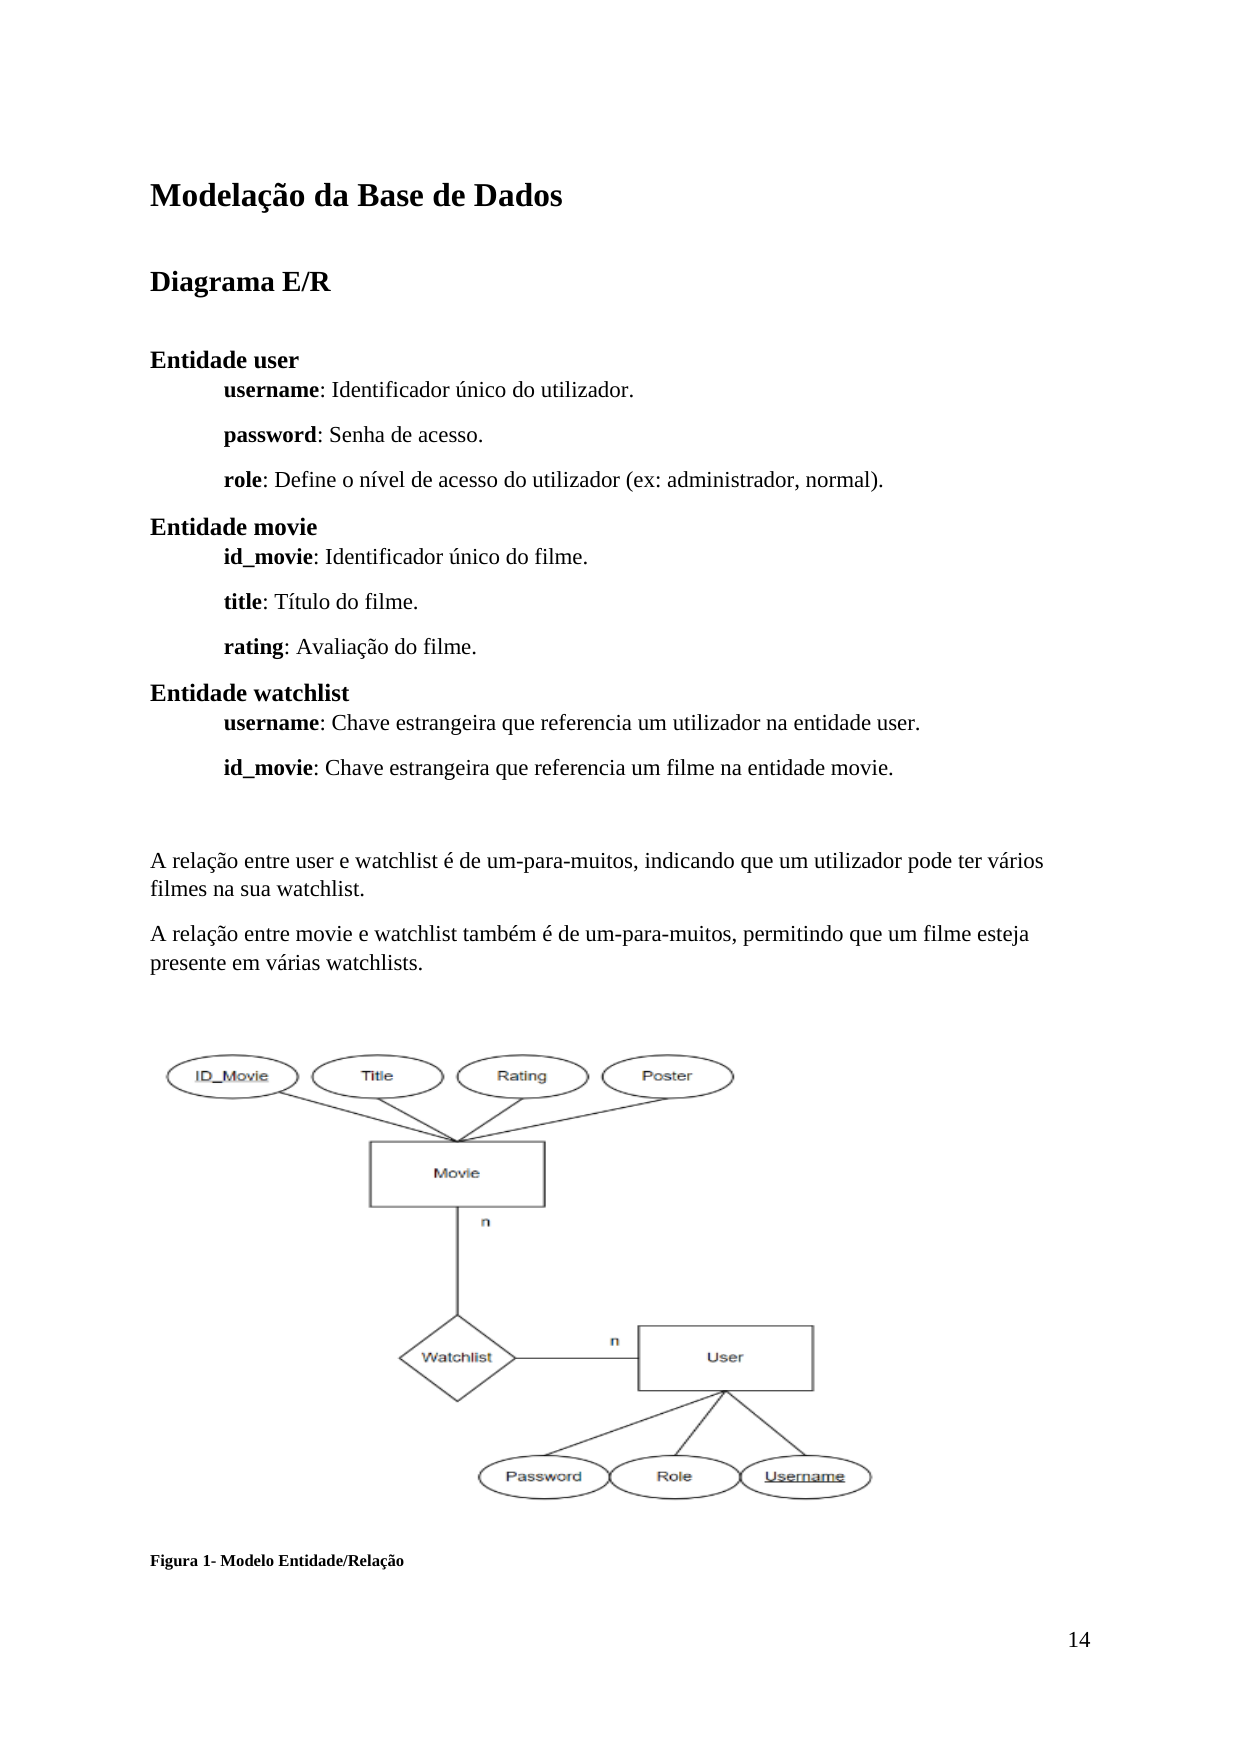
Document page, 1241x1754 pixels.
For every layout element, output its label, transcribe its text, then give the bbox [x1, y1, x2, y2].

text A relação entre user e watchlist é de um-para-muitos, indicando que um utilizador pode ter vários filmes na sua watchlist. [150, 847, 1090, 902]
text id_movie: Identificador único do filme. [224, 543, 1090, 569]
text title: Título do filme. [224, 588, 1090, 614]
subtitle Entidade user [150, 345, 1090, 374]
text password: Senha de acesso. [150, 421, 1090, 448]
subtitle Entidade watchlist [150, 678, 1090, 707]
text rating: Avaliação do filme. [224, 633, 1090, 659]
text username: Identificador único do utilizador. [150, 376, 1090, 403]
picture [150, 1041, 942, 1533]
text username: Chave estrangeira que referencia um utilizador na entidade user. [224, 709, 1090, 735]
text Figura 1- Modelo Entidade/Relação [150, 1551, 1090, 1570]
text A relação entre movie e watchlist também é de um-para-muitos, permitindo que um filme esteja presente em várias watchlists. [150, 921, 1090, 975]
subtitle Diagrama E/R [150, 264, 1090, 298]
subtitle Modelação da Base de Dados [150, 175, 1090, 213]
subtitle Entidade movie [150, 512, 1090, 540]
text role: Define o nível de acesso do utilizador (ex: administrador, normal). [150, 467, 1090, 493]
text id_movie: Chave estrangeira que referencia um filme na entidade movie. [224, 754, 1090, 781]
